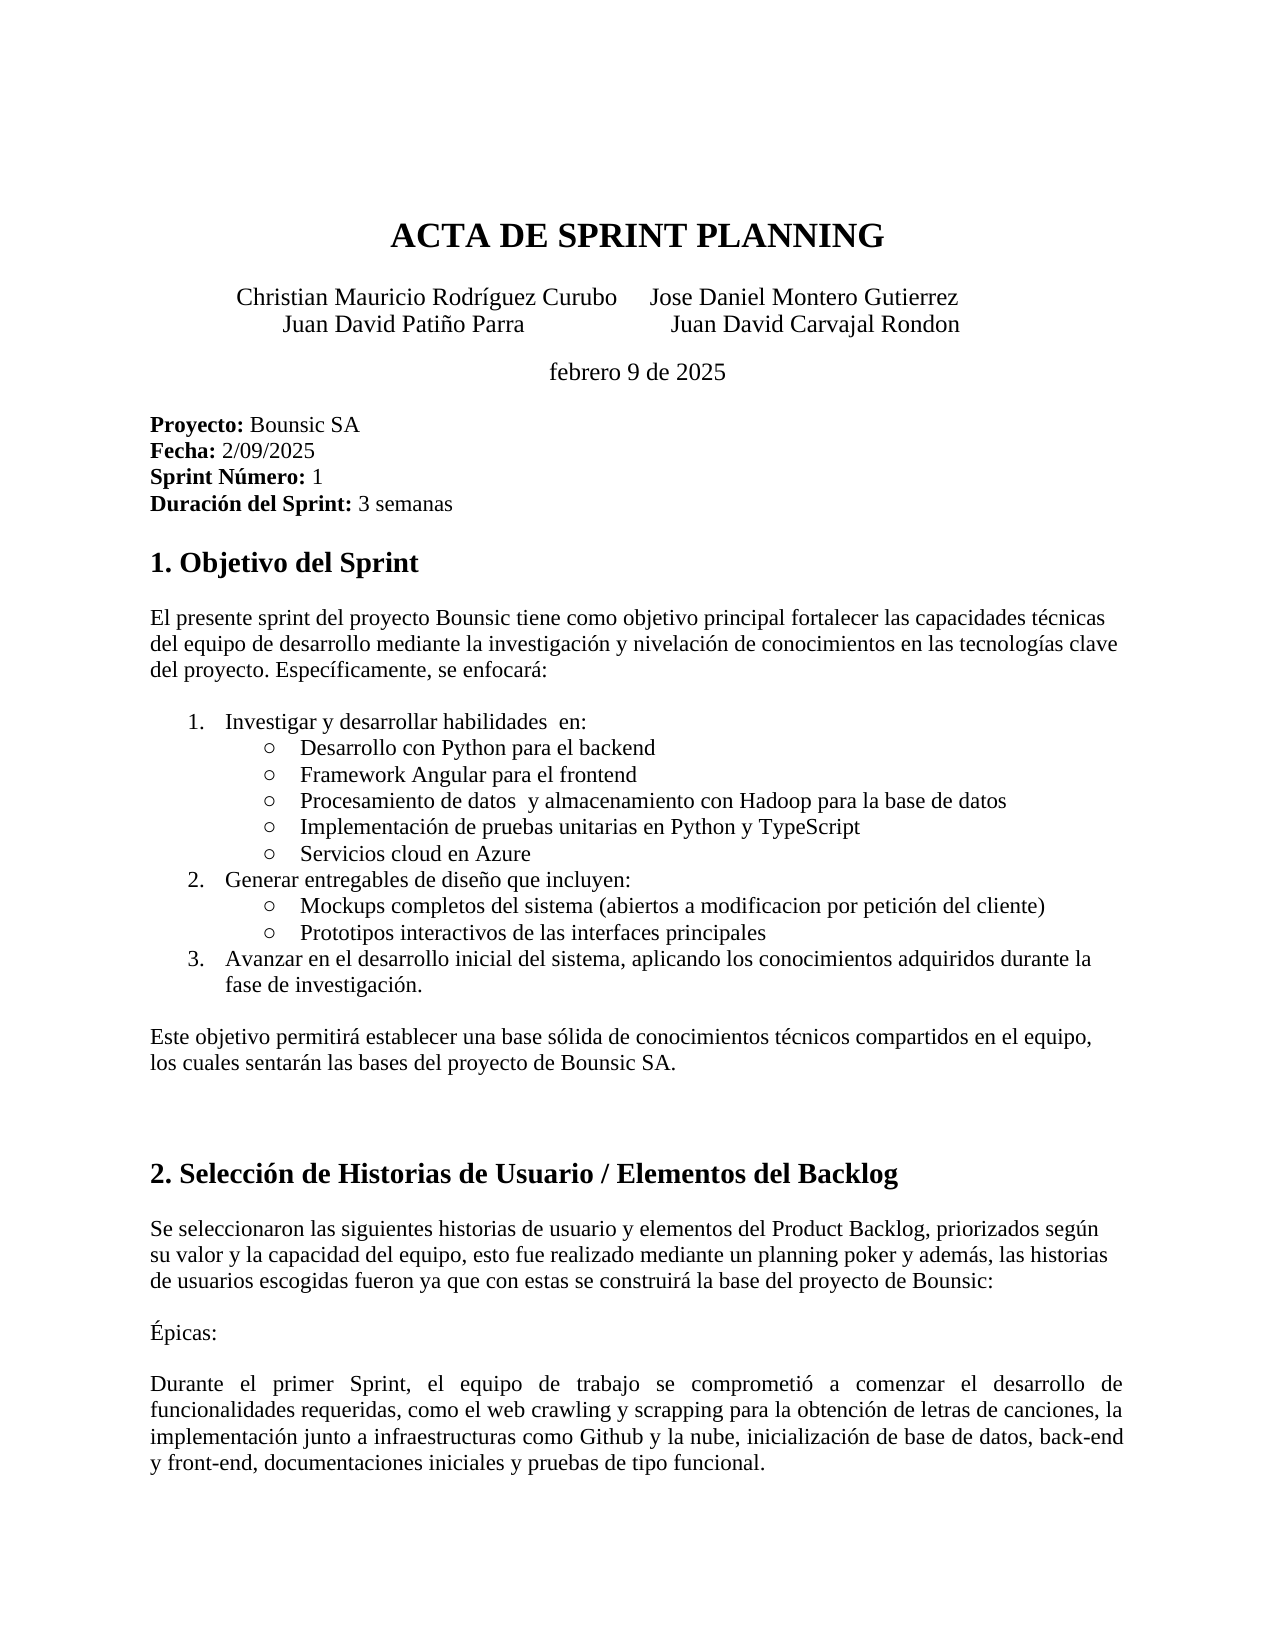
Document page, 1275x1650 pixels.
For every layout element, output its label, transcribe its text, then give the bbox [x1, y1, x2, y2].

text ACTA DE SPRINT PLANNING [150, 214, 1125, 255]
list Investigar y desarrollar habilidades en: [187, 708, 1125, 734]
text febrero 9 de 2025 [150, 357, 1125, 386]
list Avanzar en el desarrollo inicial del sistema, aplicando los conocimientos adquiridos durante la fase de investigación. [187, 945, 1125, 998]
text Este objetivo permitirá establecer una base sólida de conocimientos técnicos compartidos en el equipo, los cuales sentarán las bases del proyecto de Bounsic SA. [150, 1023, 1125, 1076]
list Framework Angular para el frontend [262, 761, 1125, 787]
list Mockups completos del sistema (abiertos a modificacion por petición del cliente) [262, 892, 1125, 919]
text Christian Mauricio Rodríguez Curubo Jose Daniel Montero Gutierrez Juan David Patiño Parra Juan David Carvajal Rondon [236, 283, 1039, 338]
list Procesamiento de datos y almacenamiento con Hadoop para la base de datos [262, 787, 1125, 813]
text El presente sprint del proyecto Bounsic tiene como objetivo principal fortalecer las capacidades técnicas del equipo de desarrollo mediante la investigación y nivelación de conocimientos en las tecnologías clave del proyecto. Específicamente, se enfocará: [150, 604, 1125, 683]
list Prototipos interactivos de las interfaces principales [262, 919, 1125, 945]
list Desarrollo con Python para el backend [262, 734, 1125, 761]
text Durante el primer Sprint, el equipo de trabajo se comprometió a comenzar el desarrollo de funcionalidades requeridas, como el web crawling y scrapping para la obtención de letras de canciones, la implementación junto a infraestructuras como Github y la nube, inicialización de base de datos, back-end y front-end, documentaciones iniciales y pruebas de tipo funcional. [150, 1370, 1125, 1475]
list Generar entregables de diseño que incluyen: [187, 866, 1125, 892]
list Servicios cloud en Azure [262, 840, 1125, 866]
subtitle 1. Objetivo del Sprint [150, 545, 1125, 579]
text Se seleccionaron las siguientes historias de usuario y elementos del Product Backlog, priorizados según su valor y la capacidad del equipo, esto fue realizado mediante un planning poker y además, las historias de usuarios escogidas fueron ya que con estas se construirá la base del proyecto de Bounsic: [150, 1214, 1125, 1294]
list Implementación de pruebas unitarias en Python y TypeScript [262, 813, 1125, 840]
text Proyecto: Bounsic SA Fecha: 2/09/2025 Sprint Número: 1 Duración del Sprint: 3 semanas [150, 411, 1125, 516]
subtitle 2. Selección de Historias de Usuario / Elementos del Backlog [150, 1156, 1125, 1189]
text Épicas: [150, 1319, 1125, 1345]
